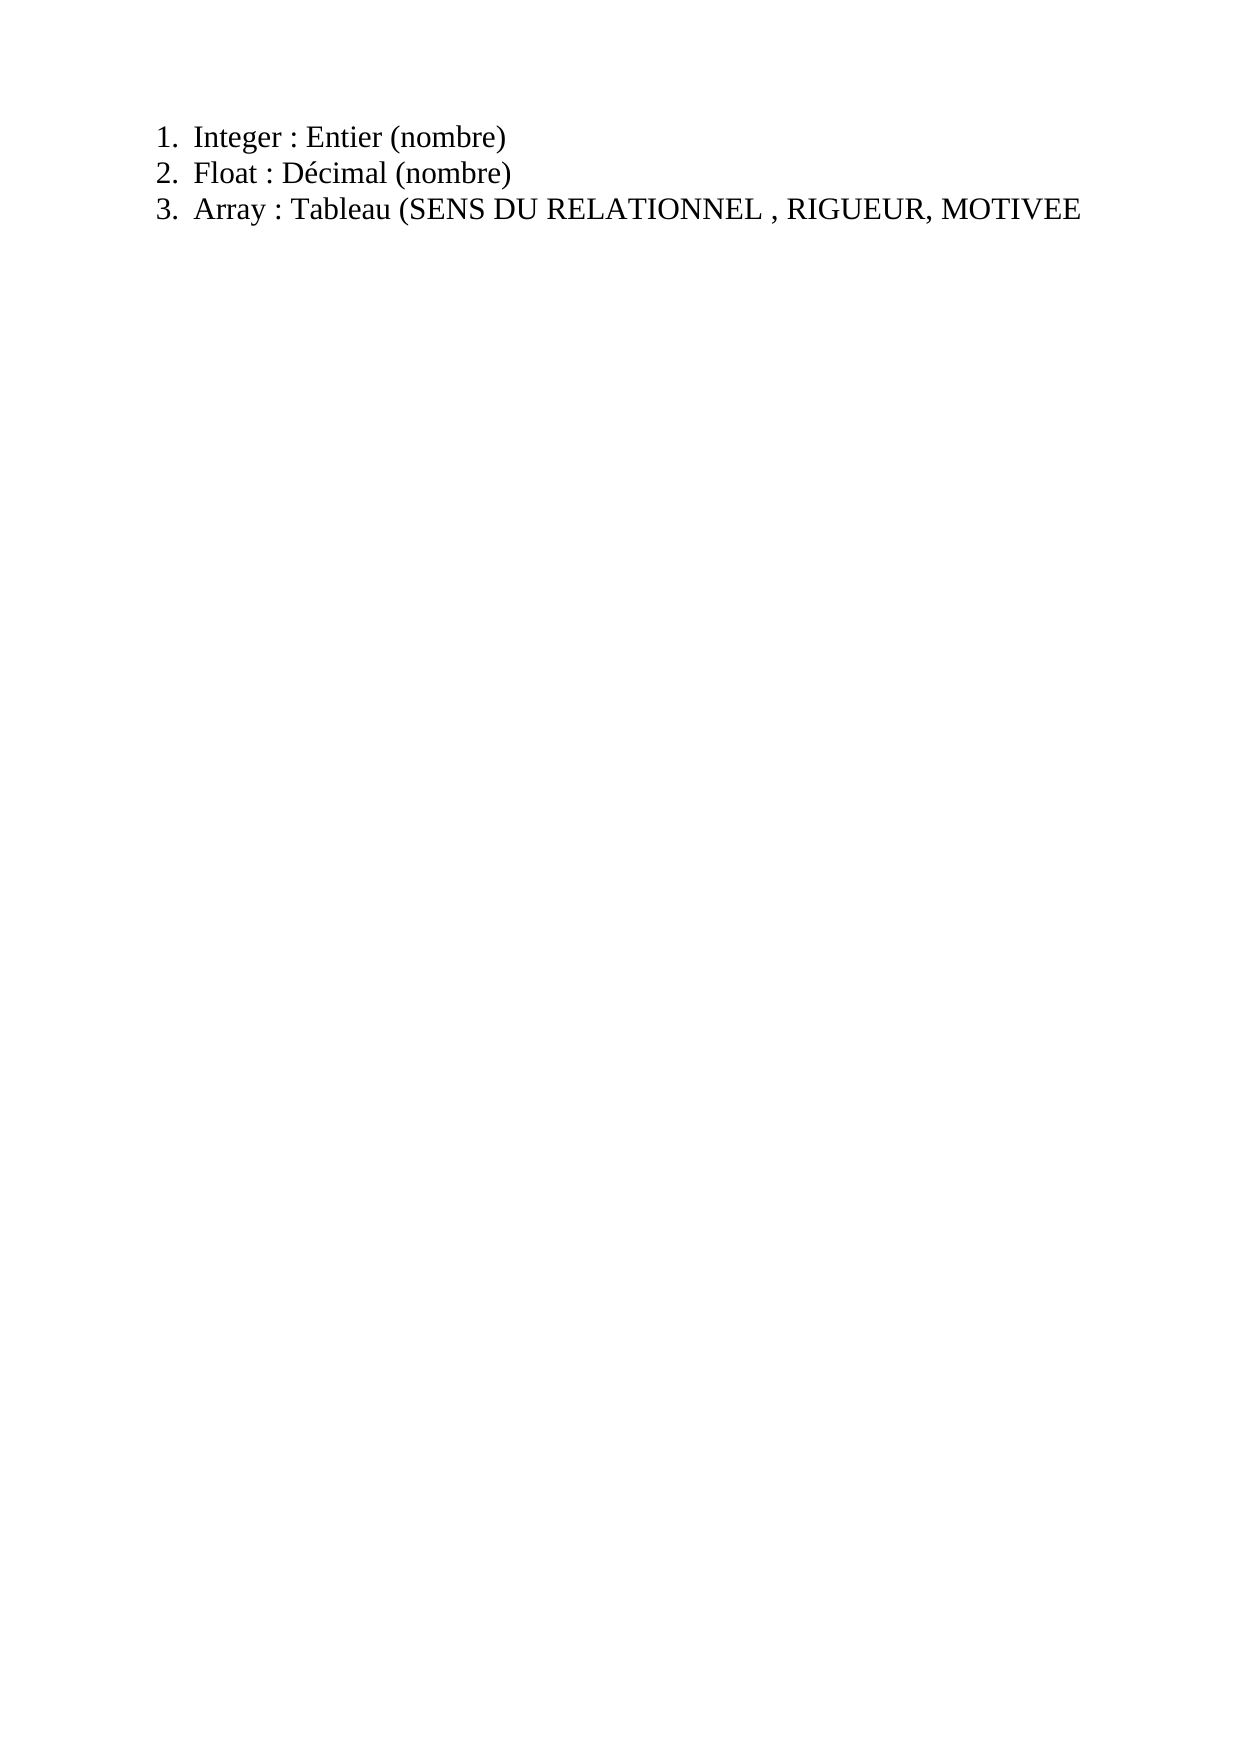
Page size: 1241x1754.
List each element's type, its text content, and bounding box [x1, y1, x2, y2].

list Integer : Entier (nombre) [156, 118, 1122, 154]
list Array : Tableau (SENS DU RELATIONNEL , RIGUEUR, MOTIVEE [156, 190, 1122, 226]
list Float : Décimal (nombre) [156, 154, 1122, 190]
